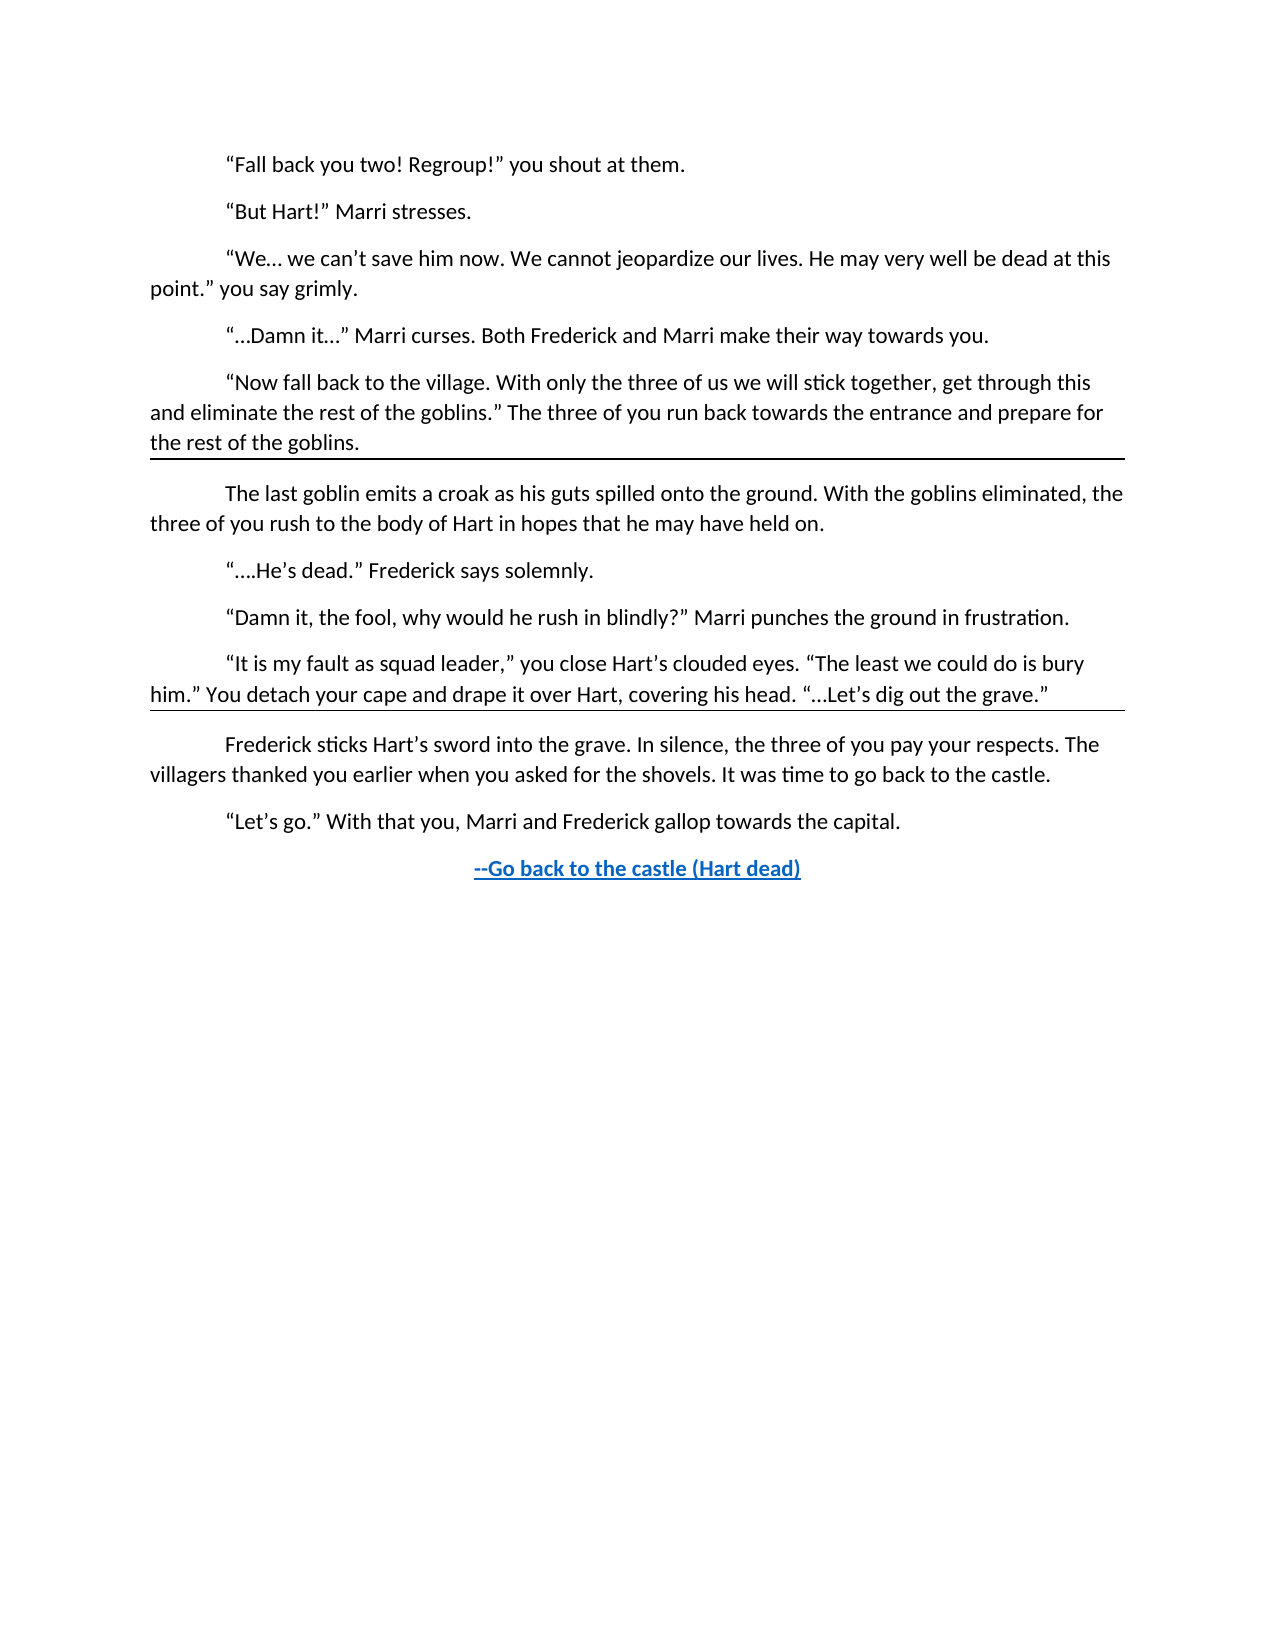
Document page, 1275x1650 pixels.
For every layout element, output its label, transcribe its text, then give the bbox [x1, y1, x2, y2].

text “But Hart!” Marri stresses. [150, 197, 1125, 225]
text “It is my fault as squad leader,” you close Hart’s clouded eyes. “The least we could do is bury him.” You detach your cape and drape it over Hart, covering his head. “…Let’s dig out the grave.” [150, 649, 1125, 710]
text --Go back to the castle (Hart dead) [150, 854, 1125, 882]
text “Let’s go.” With that you, Marri and Frederick gallop towards the capital. [150, 807, 1125, 835]
text “Fall back you two! Regroup!” you shout at them. [150, 150, 1125, 178]
text “We… we can’t save him now. We cannot jeopardize our lives. He may very well be dead at this point.” you say grimly. [150, 244, 1125, 302]
text The last goblin emits a croak as his guts spilled onto the ground. With the goblins eliminated, the three of you rush to the body of Hart in hopes that he may have held on. [150, 479, 1125, 537]
text “Now fall back to the village. With only the three of us we will stick together, get through this and eliminate the rest of the goblins.” The three of you run back towards the entrance and prepare for the rest of the goblins. [150, 368, 1125, 458]
text “….He’s dead.” Frederick says solemnly. [150, 556, 1125, 584]
text Frederick sticks Hart’s sword into the grave. In silence, the three of you pay your respects. The villagers thanked you earlier when you asked for the shovels. It was time to go back to the castle. [150, 730, 1125, 788]
text “…Damn it…” Marri curses. Both Frederick and Marri make their way towards you. [150, 321, 1125, 349]
text “Damn it, the fool, why would he rush in blindly?” Marri punches the ground in frustration. [150, 603, 1125, 631]
